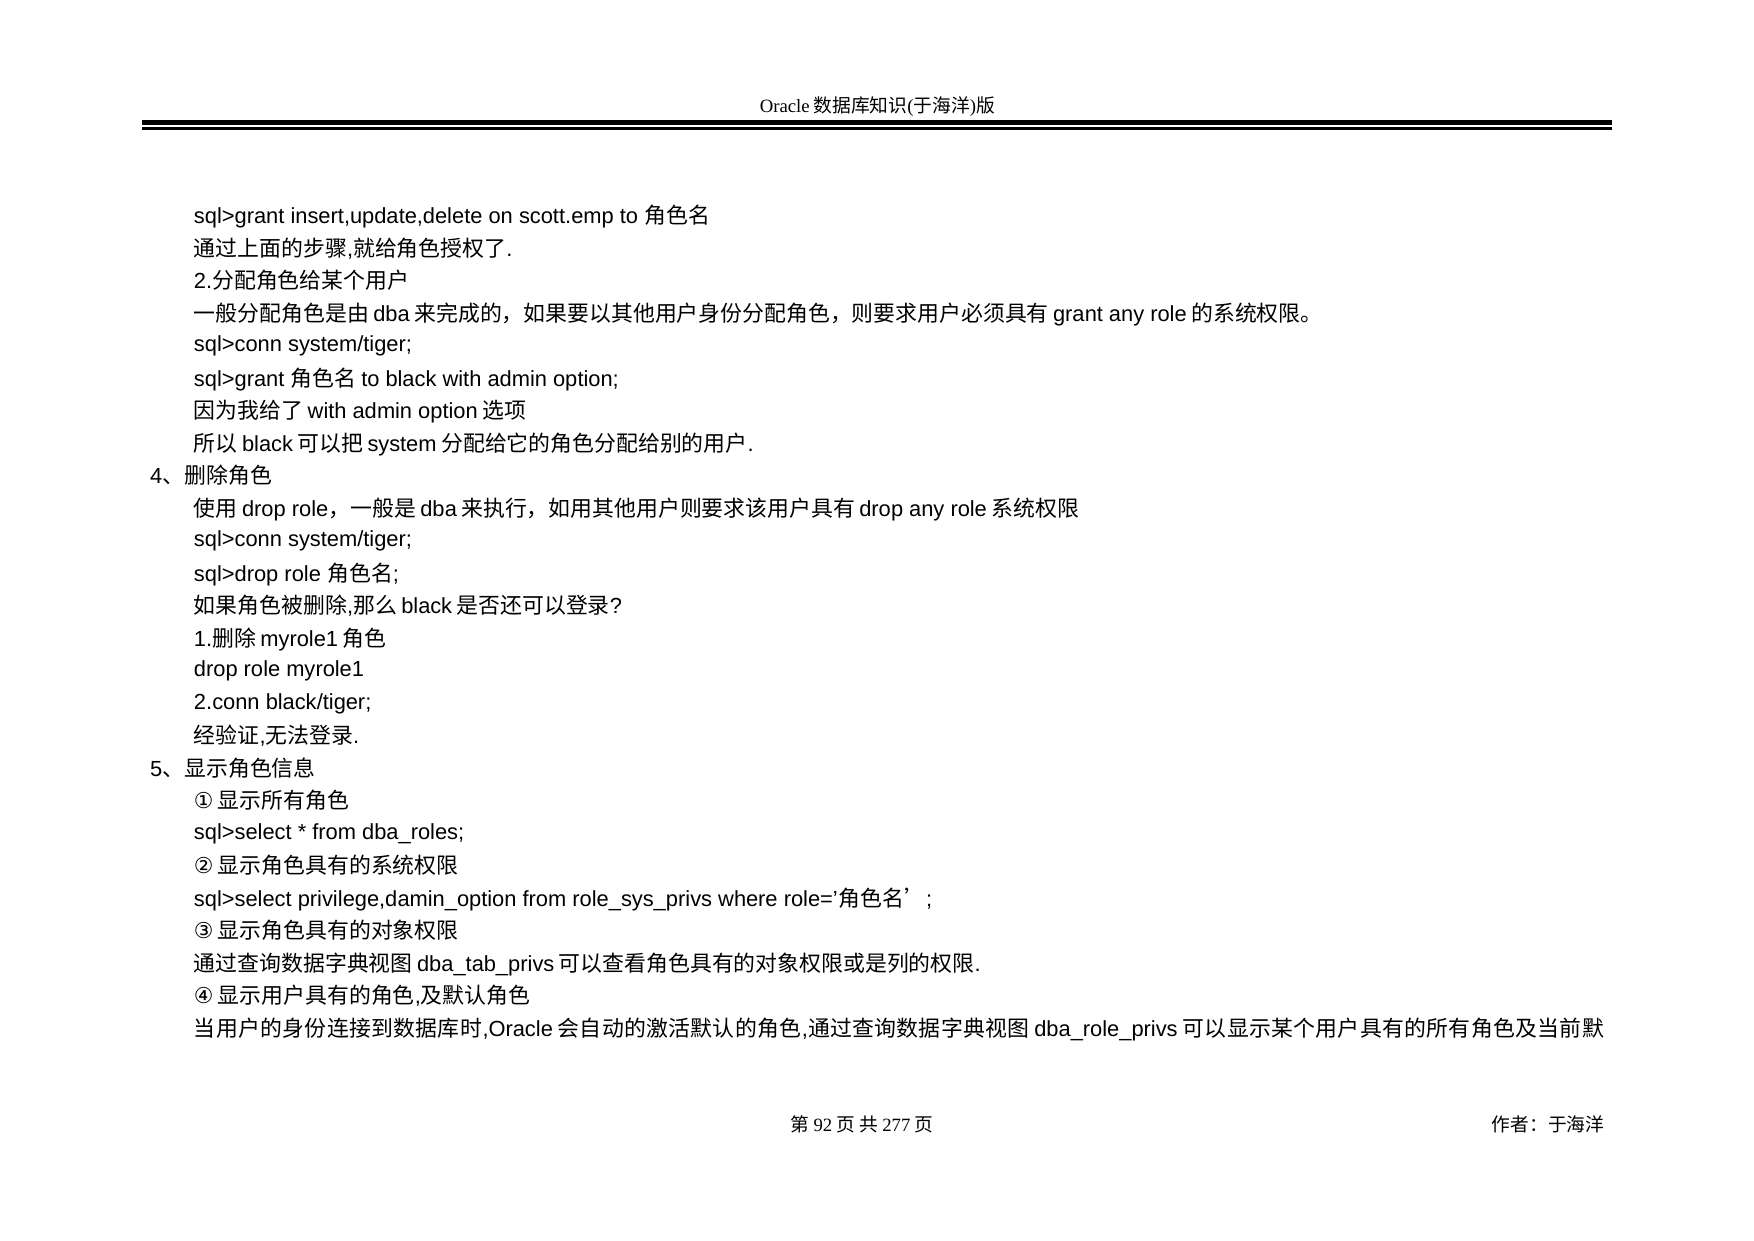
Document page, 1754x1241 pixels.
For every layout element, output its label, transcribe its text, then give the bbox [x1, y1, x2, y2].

text 通过上面的步骤,就给角色授权了. [194, 230, 1604, 263]
text sql>conn system/tiger; [150, 328, 1604, 360]
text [194, 1010, 1604, 1043]
text drop role myrole1 [194, 653, 1604, 685]
text ①显示所有角色 [194, 783, 1604, 815]
text 一般分配角色是由dba来完成的，如果要以其他用户身份分配角色，则要求用户必须具有grant any role的系统权限。 [150, 295, 1604, 328]
text 经验证,无法登录. [150, 718, 1604, 750]
list 删除角色 [150, 458, 1604, 490]
text sql>grant insert,update,delete on scott.emp to 角色名 [194, 198, 1604, 230]
text 通过查询数据字典视图dba_tab_privs可以查看角色具有的对象权限或是列的权限. [194, 945, 1604, 978]
text sql>select * from dba_roles; [194, 815, 1604, 848]
text 使用drop role，一般是dba来执行，如用其他用户则要求该用户具有drop any role系统权限 [194, 490, 1604, 523]
text 如果角色被删除,那么black是否还可以登录? [194, 588, 1604, 620]
list 显示角色信息 [150, 750, 1604, 783]
text sql>conn system/tiger; [194, 523, 1604, 555]
text sql>grant 角色名 to black with admin option; [150, 360, 1604, 393]
text sql>select privilege,damin_option from role_sys_privs where role=’角色名’; [194, 880, 1604, 913]
text 2.分配角色给某个用户 [150, 263, 1604, 295]
list conn black/tiger; [194, 685, 1604, 718]
text 所以black可以把system分配给它的角色分配给别的用户. [150, 425, 1604, 458]
text 因为我给了with admin option选项 [150, 393, 1604, 425]
text ③显示角色具有的对象权限 [194, 913, 1604, 945]
list 删除myrole1角色 [194, 620, 1604, 653]
text sql>drop role 角色名; [194, 555, 1604, 588]
text ④显示用户具有的角色,及默认角色 [194, 978, 1604, 1010]
text ②显示角色具有的系统权限 [194, 848, 1604, 880]
